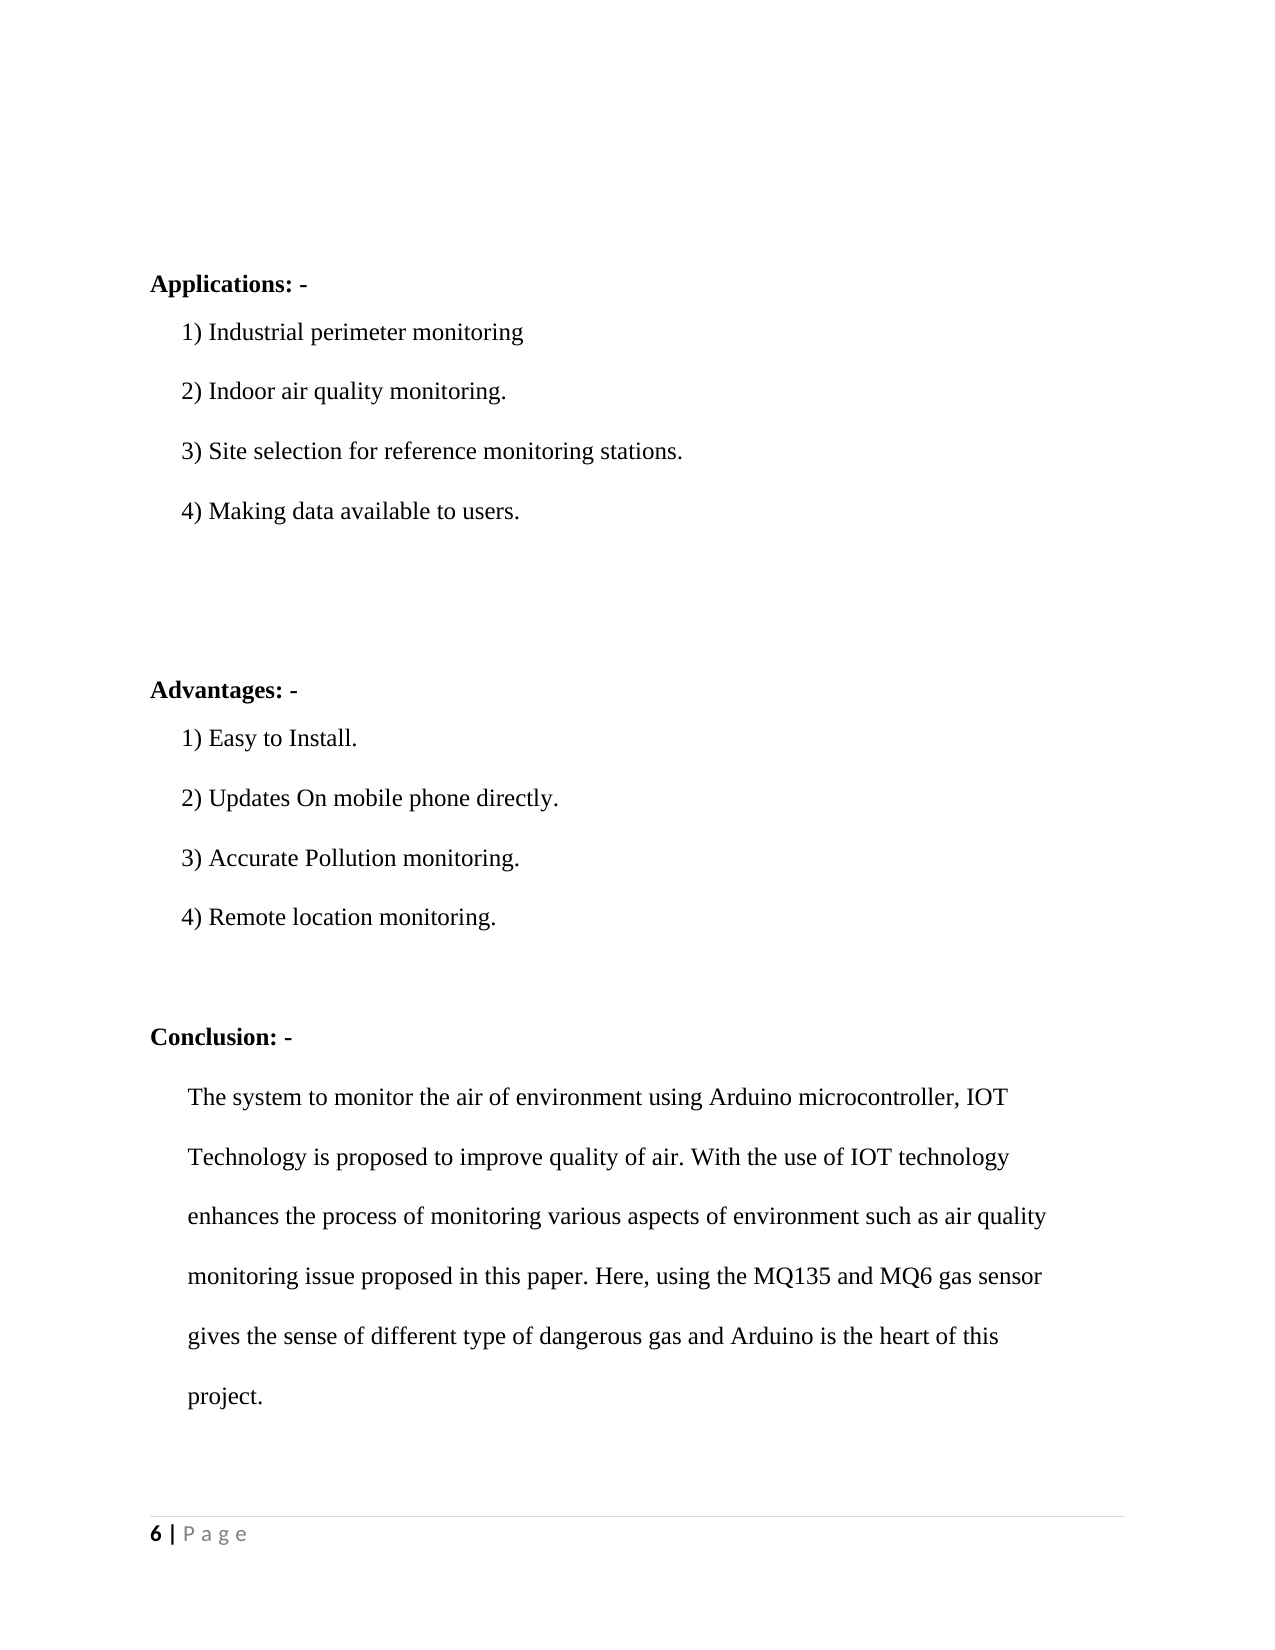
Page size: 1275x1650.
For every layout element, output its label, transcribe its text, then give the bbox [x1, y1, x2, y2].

text gives the sense of different type of dangerous gas and Arduino is the heart of this [150, 1321, 1125, 1350]
text Advantages: - [150, 675, 1125, 704]
text The system to monitor the air of environment using Arduino microcontroller, IOT [150, 1082, 1125, 1111]
text 4) Making data available to users. [150, 496, 1125, 525]
text Conclusion: - [150, 1022, 1125, 1051]
text 1) Easy to Install. [150, 723, 1125, 752]
text 2) Indoor air quality monitoring. [150, 376, 1125, 405]
text 3) Accurate Pollution monitoring. [150, 843, 1125, 871]
text 2) Updates On mobile phone directly. [150, 783, 1125, 812]
text 4) Remote location monitoring. [150, 902, 1125, 931]
text 1) Industrial perimeter monitoring [150, 317, 1125, 345]
text Technology is proposed to improve quality of air. With the use of IOT technology [150, 1142, 1125, 1170]
text 3) Site selection for reference monitoring stations. [150, 436, 1125, 465]
text monitoring issue proposed in this paper. Here, using the MQ135 and MQ6 gas sensor [150, 1261, 1125, 1290]
text enhances the process of monitoring various aspects of environment such as air quality [150, 1201, 1125, 1230]
text Applications: - [150, 269, 1125, 298]
text project. [150, 1381, 1125, 1409]
